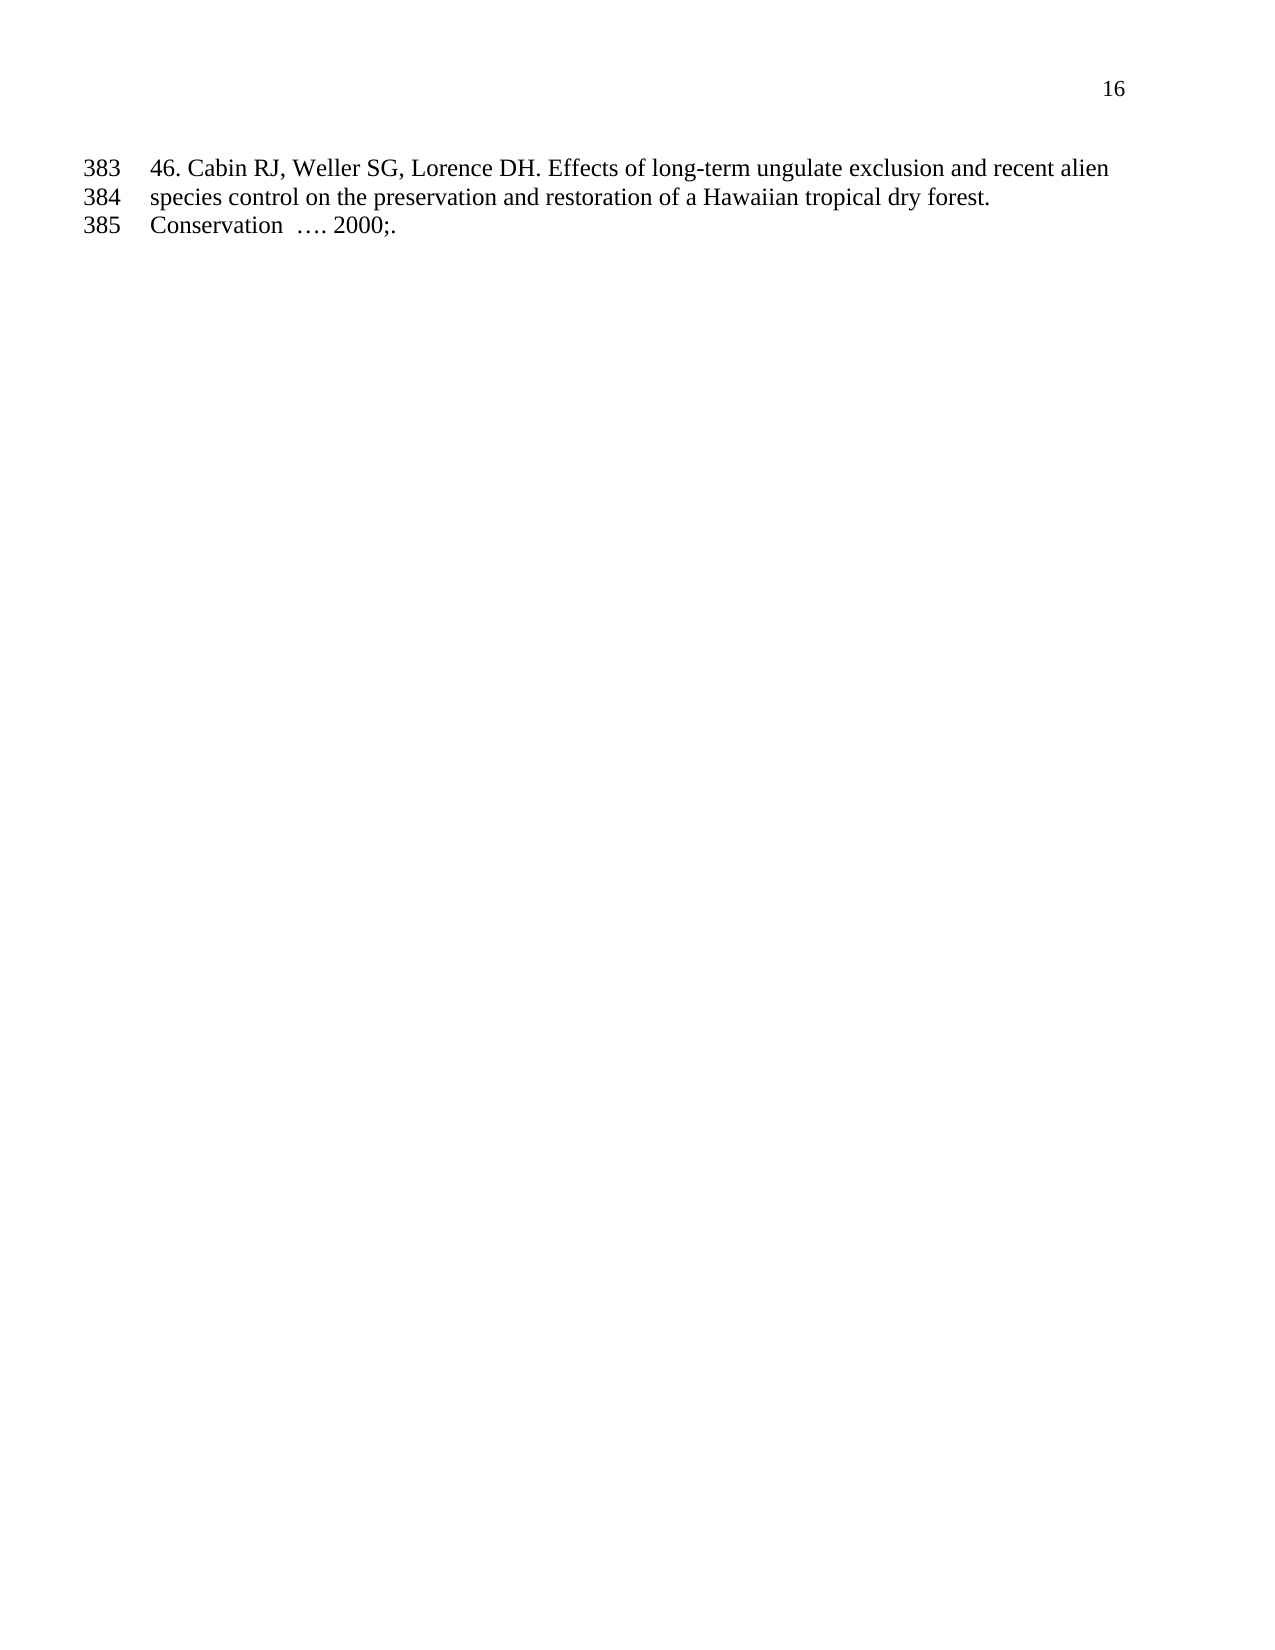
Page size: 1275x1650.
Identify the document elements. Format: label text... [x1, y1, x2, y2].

text 46. Cabin RJ, Weller SG, Lorence DH. Effects of long‐term ungulate exclusion and recent alien species control on the preservation and restoration of a Hawaiian tropical dry forest. Conservation …. 2000;. [150, 153, 1125, 239]
